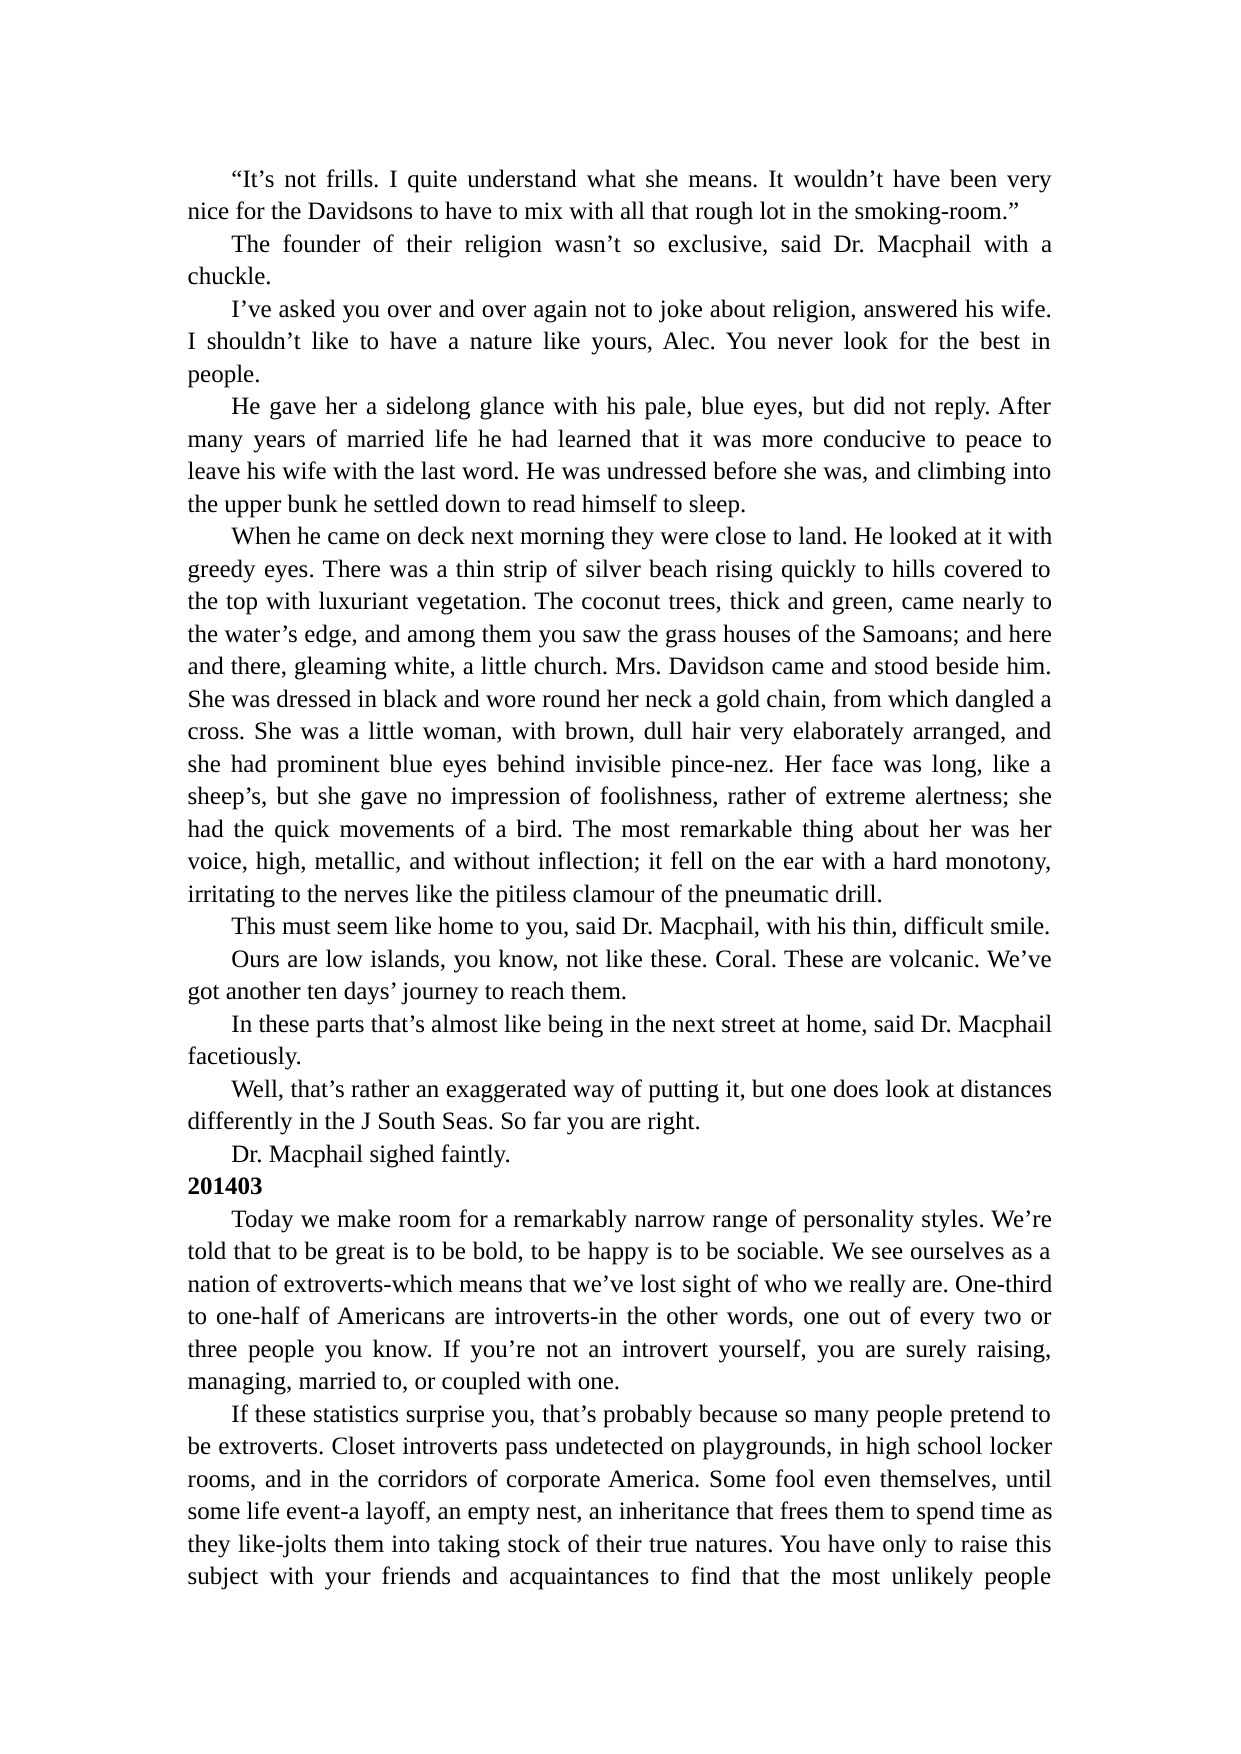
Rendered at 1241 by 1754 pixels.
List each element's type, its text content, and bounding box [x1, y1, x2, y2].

text He gave her a sidelong glance with his pale, blue eyes, but did not reply. After many years of married life he had learned that it was more conducive to peace to leave his wife with the last word. He was undressed before she was, and climbing into the upper bunk he settled down to read himself to sleep. [187, 389, 1053, 519]
text 201403 [187, 1169, 1053, 1202]
text Ours are low islands, you know, not like these. Coral. These are volcanic. We’ve got another ten days’ journey to reach them. [187, 942, 1053, 1007]
text When he came on deck next morning they were close to land. He looked at it with greedy eyes. There was a thin strip of silver beach rising quickly to hills covered to the top with luxuriant vegetation. The coconut trees, thick and green, came nearly to the water’s edge, and among them you saw the grass houses of the Samoans; and here and there, gleaming white, a little church. Mrs. Davidson came and stood beside him. She was dressed in black and wore round her neck a gold chain, from which dangled a cross. She was a little woman, with brown, dull hair very elaborately arranged, and she had prominent blue eyes behind invisible pince-nez. Her face was long, like a sheep’s, but she gave no impression of foolishness, rather of extreme alertness; she had the quick movements of a bird. The most remarkable thing about her was her voice, high, metallic, and without inflection; it fell on the ear with a hard monotony, irritating to the nerves like the pitiless clamour of the pneumatic drill. [187, 519, 1053, 909]
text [187, 1397, 1053, 1592]
text “It’s not frills. I quite understand what she means. It wouldn’t have been very nice for the Davidsons to have to mix with all that rough lot in the smoking-room.” [187, 162, 1053, 227]
text Dr. Macphail sighed faintly. [187, 1137, 1053, 1169]
text I’ve asked you over and over again not to joke about religion, answered his wife. I shouldn’t like to have a nature like yours, Alec. You never look for the best in people. [187, 292, 1053, 389]
text This must seem like home to you, said Dr. Macphail, with his thin, difficult smile. [187, 909, 1053, 942]
text Today we make room for a remarkably narrow range of personality styles. We’re told that to be great is to be bold, to be happy is to be sociable. We see ourselves as a nation of extroverts-which means that we’ve lost sight of who we really are. One-third to one-half of Americans are introverts-in the other words, one out of every two or three people you know. If you’re not an introvert yourself, you are surely raising, managing, married to, or coupled with one. [187, 1202, 1053, 1397]
text The founder of their religion wasn’t so exclusive, said Dr. Macphail with a chuckle. [187, 227, 1053, 292]
text Well, that’s rather an exaggerated way of putting it, but one does look at distances differently in the J South Seas. So far you are right. [187, 1072, 1053, 1137]
text In these parts that’s almost like being in the next street at home, said Dr. Macphail facetiously. [187, 1007, 1053, 1072]
